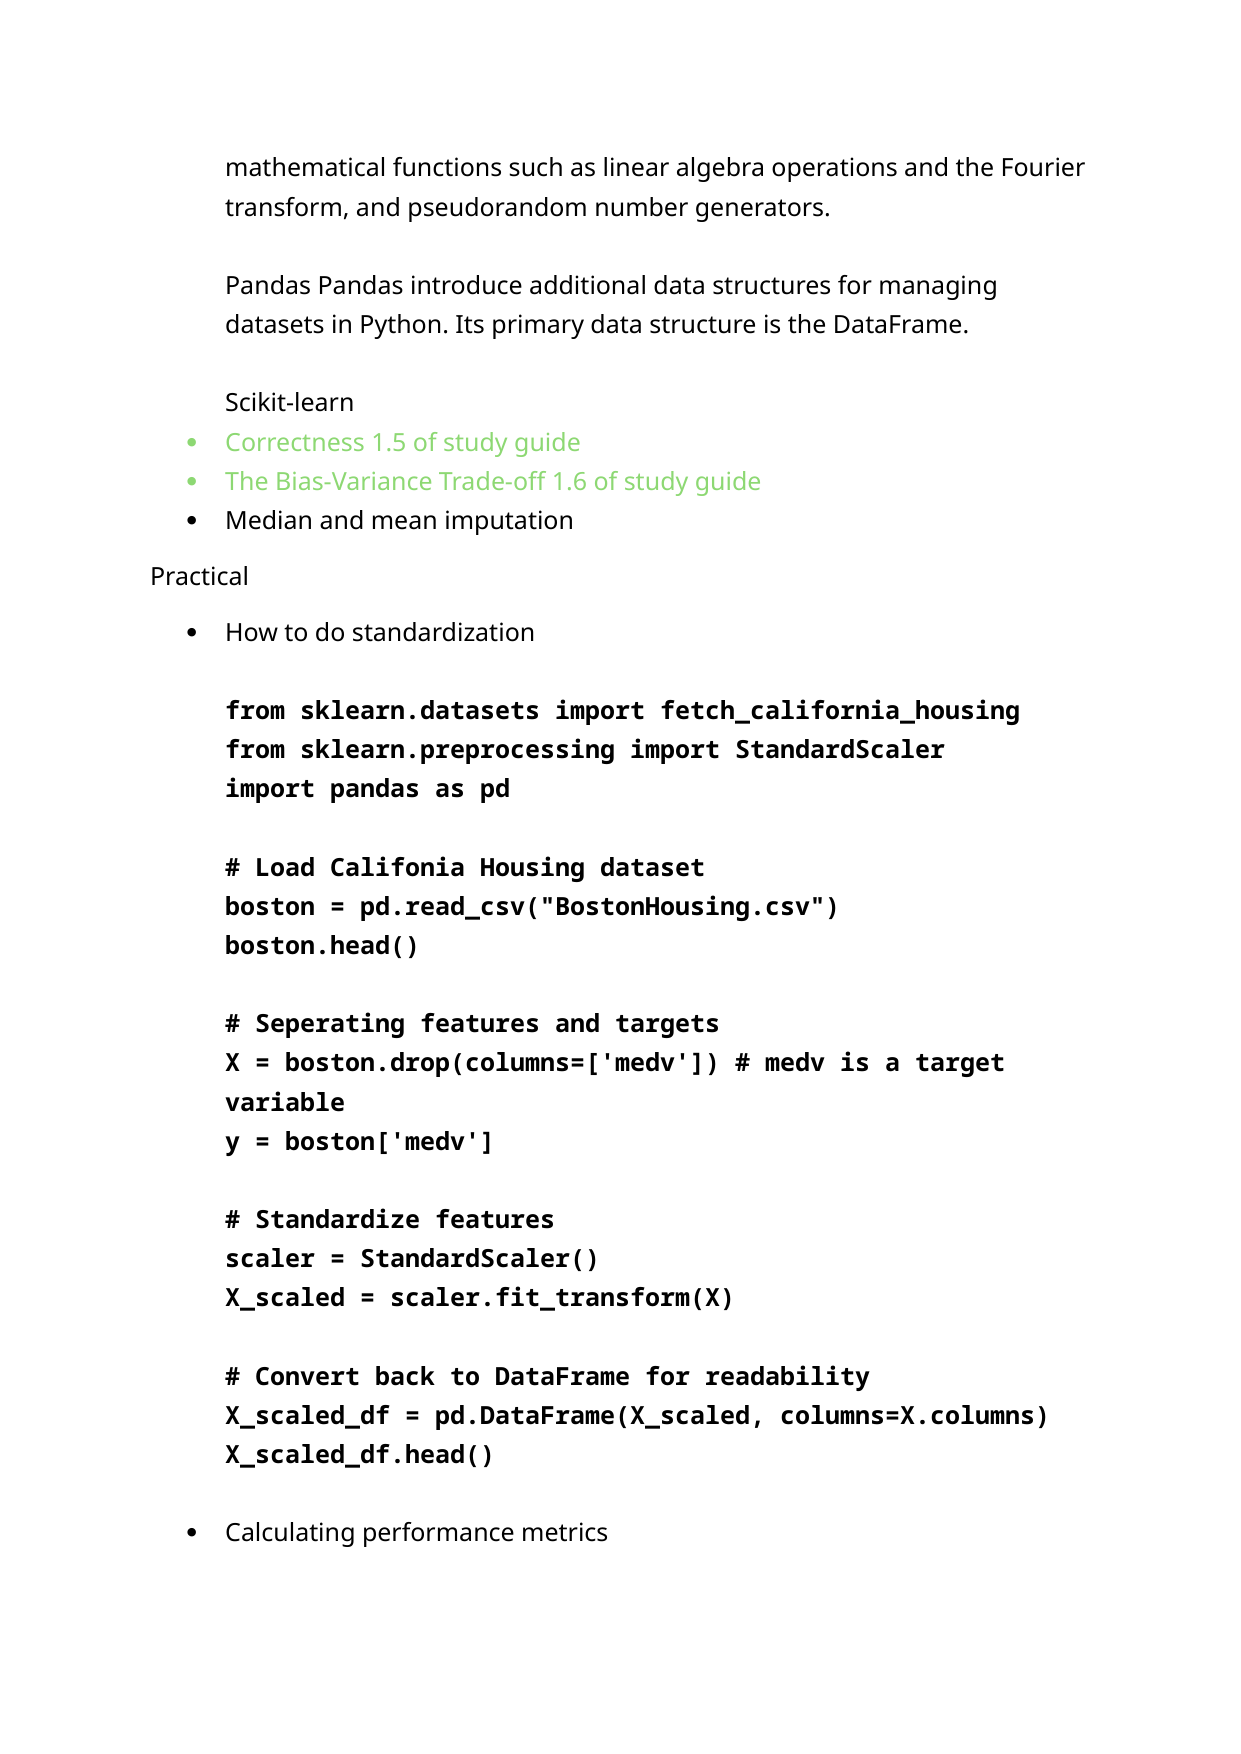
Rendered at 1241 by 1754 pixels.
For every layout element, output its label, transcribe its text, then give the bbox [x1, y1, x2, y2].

list Calculating performance metrics [187, 1515, 1090, 1549]
list X_scaled_df.head() [225, 1437, 1090, 1471]
list Scikit-learn [225, 385, 1090, 419]
list Pandas Pandas introduce additional data structures for managing datasets in Python. Its primary data structure is the DataFrame. [225, 267, 1090, 341]
list boston.head() [225, 927, 1090, 962]
list How to do standardization [187, 614, 1090, 648]
list X_scaled_df = pd.DataFrame(X_scaled, columns=X.columns) [225, 1397, 1090, 1432]
list from sklearn.preprocessing import StandardScaler [225, 732, 1090, 766]
list # Seperating features and targets [225, 1006, 1090, 1040]
text Practical [150, 558, 1090, 592]
list scaler = StandardScaler() [225, 1241, 1090, 1275]
list X_scaled = scaler.fit_transform(X) [225, 1280, 1090, 1314]
list y = boston['medv'] [225, 1123, 1090, 1157]
list from sklearn.datasets import fetch_california_housing [225, 692, 1090, 727]
list X = boston.drop(columns=['medv']) # medv is a target variable [225, 1045, 1090, 1118]
list import pandas as pd [225, 771, 1090, 805]
list boston = pd.read_csv("BostonHousing.csv") [225, 888, 1090, 922]
list Correctness 1.5 of study guide [187, 424, 1090, 458]
list # Load Califonia Housing dataset [225, 849, 1090, 883]
list # Standardize features [225, 1202, 1090, 1236]
list # Convert back to DataFrame for readability [225, 1358, 1090, 1392]
list Median and mean imputation [187, 502, 1090, 537]
list The Bias-Variance Trade-off 1.6 of study guide [187, 463, 1090, 497]
